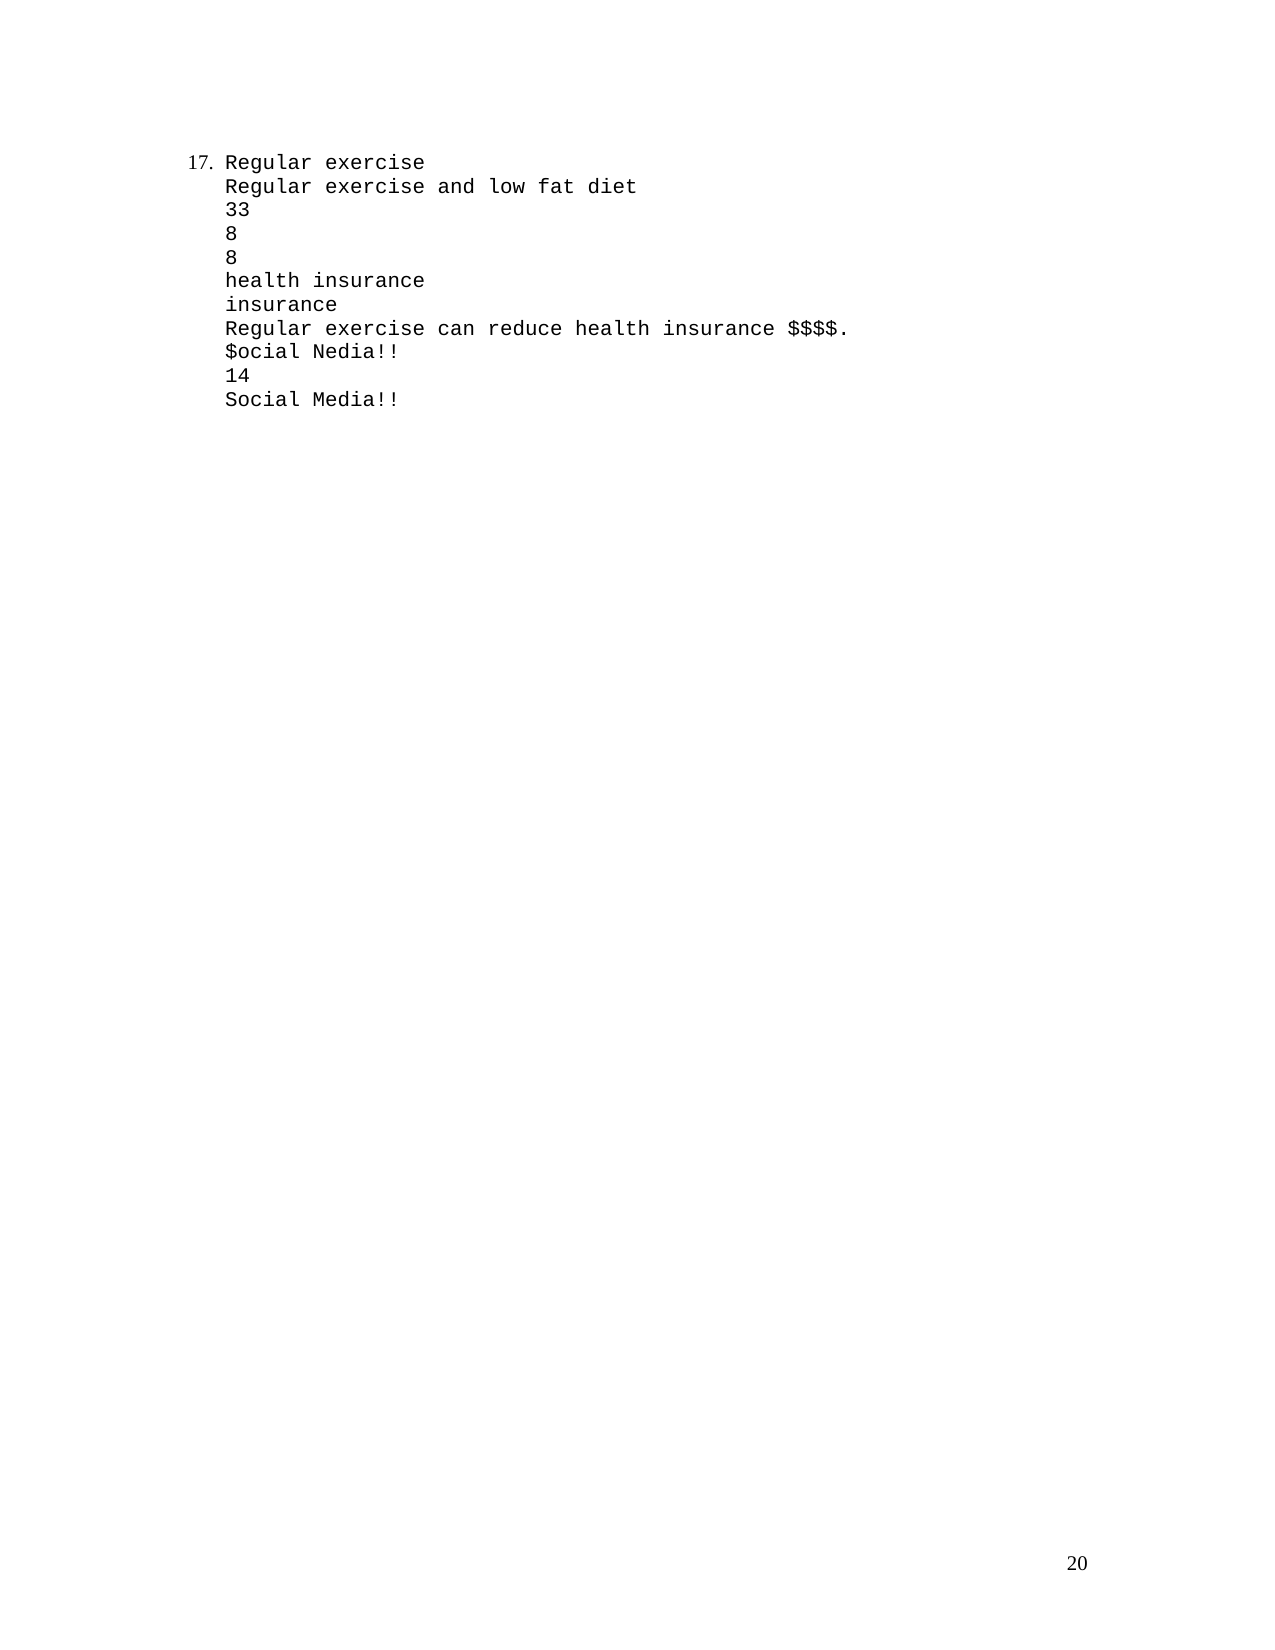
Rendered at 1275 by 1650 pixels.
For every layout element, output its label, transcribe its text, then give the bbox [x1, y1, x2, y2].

text Regular exercise can reduce health insurance $$$$. [225, 318, 1087, 341]
text insurance [225, 294, 1087, 318]
text Regular exercise and low fat diet [225, 176, 1087, 199]
text 8 [225, 223, 1087, 247]
text 8 [225, 247, 1087, 270]
text Social Media!! [225, 388, 1087, 412]
text 14 [225, 365, 1087, 388]
text health insurance [225, 270, 1087, 294]
text $ocial Nedia!! [225, 341, 1087, 365]
text 17. Regular exercise [187, 150, 1087, 176]
text 33 [225, 199, 1087, 223]
